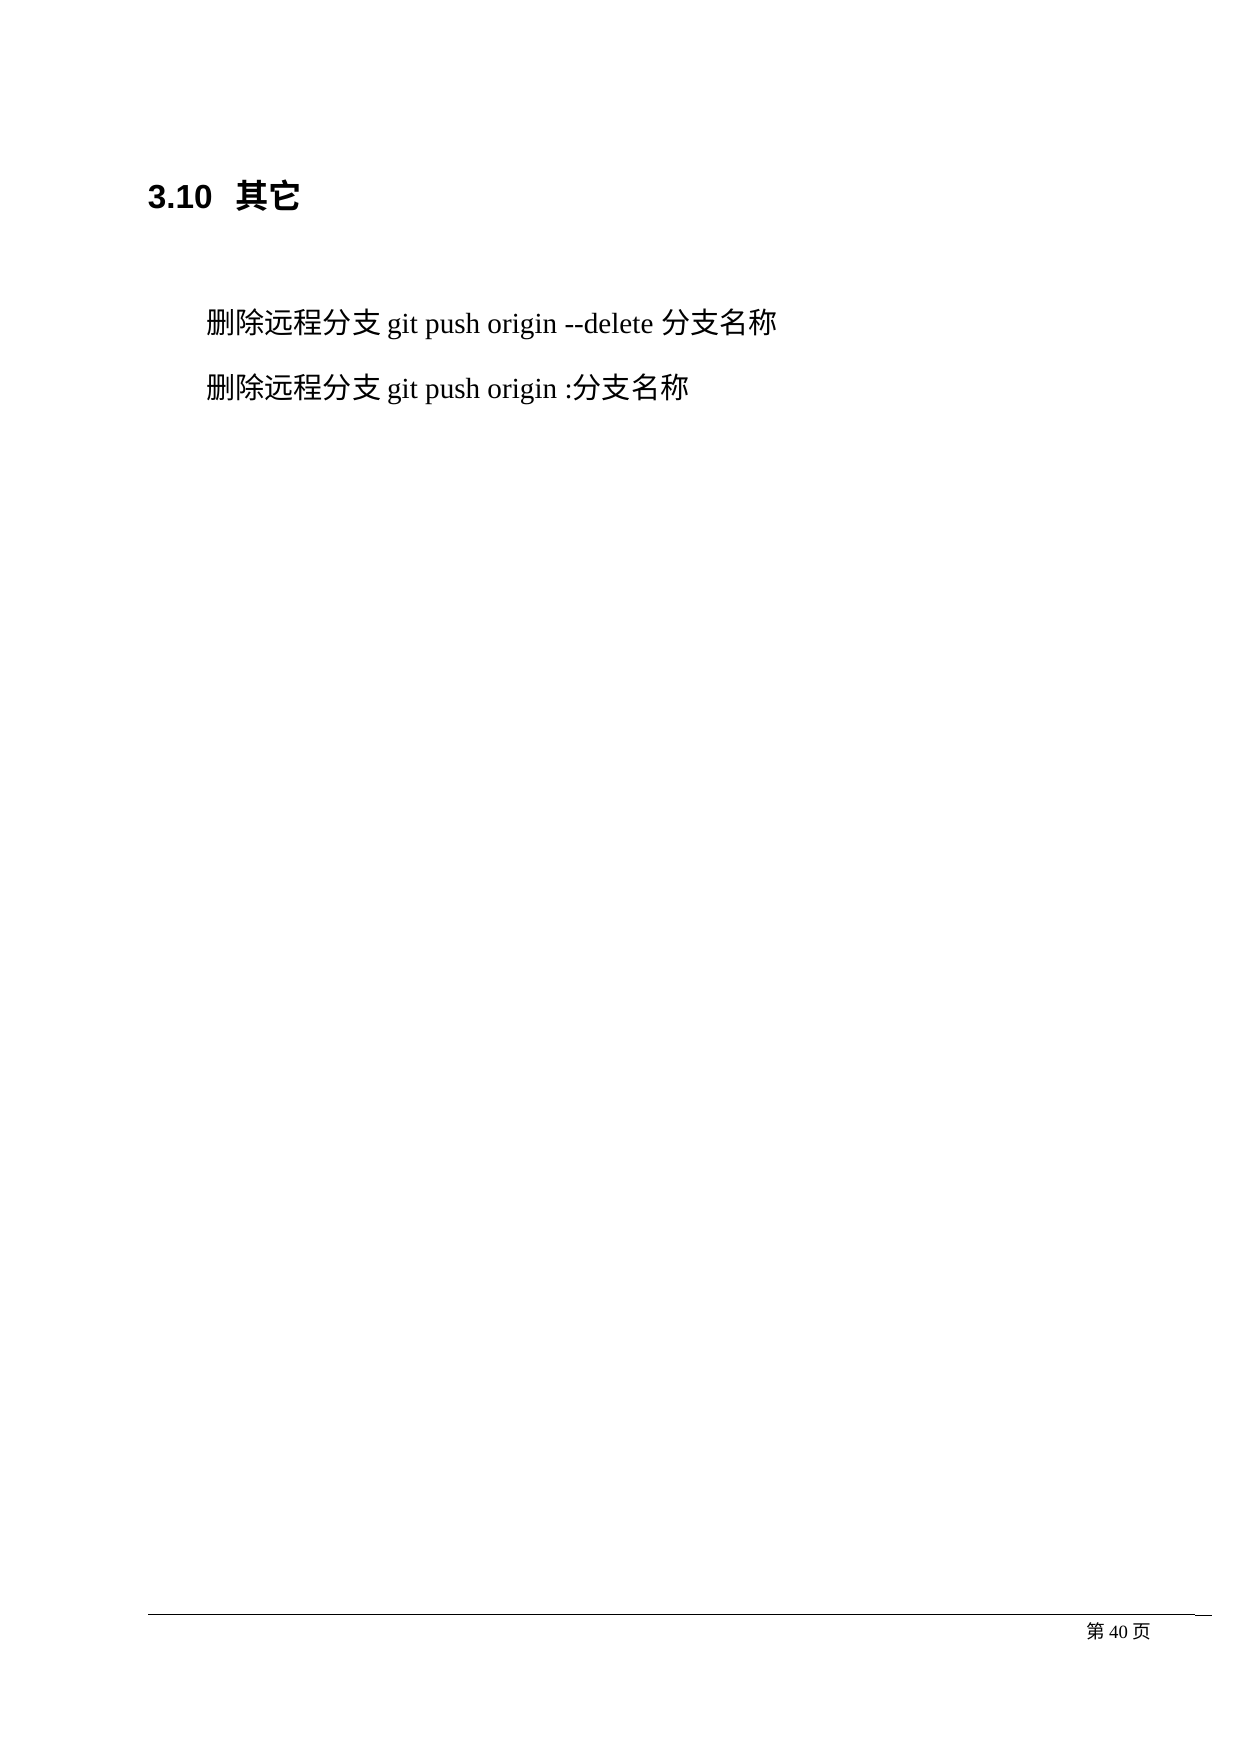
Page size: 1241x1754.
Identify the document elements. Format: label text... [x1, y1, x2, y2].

text 删除远程分支git push origin --delete 分支名称 [148, 289, 1152, 354]
text 删除远程分支git push origin :分支名称 [148, 354, 1152, 419]
subtitle 其它 [148, 162, 1152, 227]
